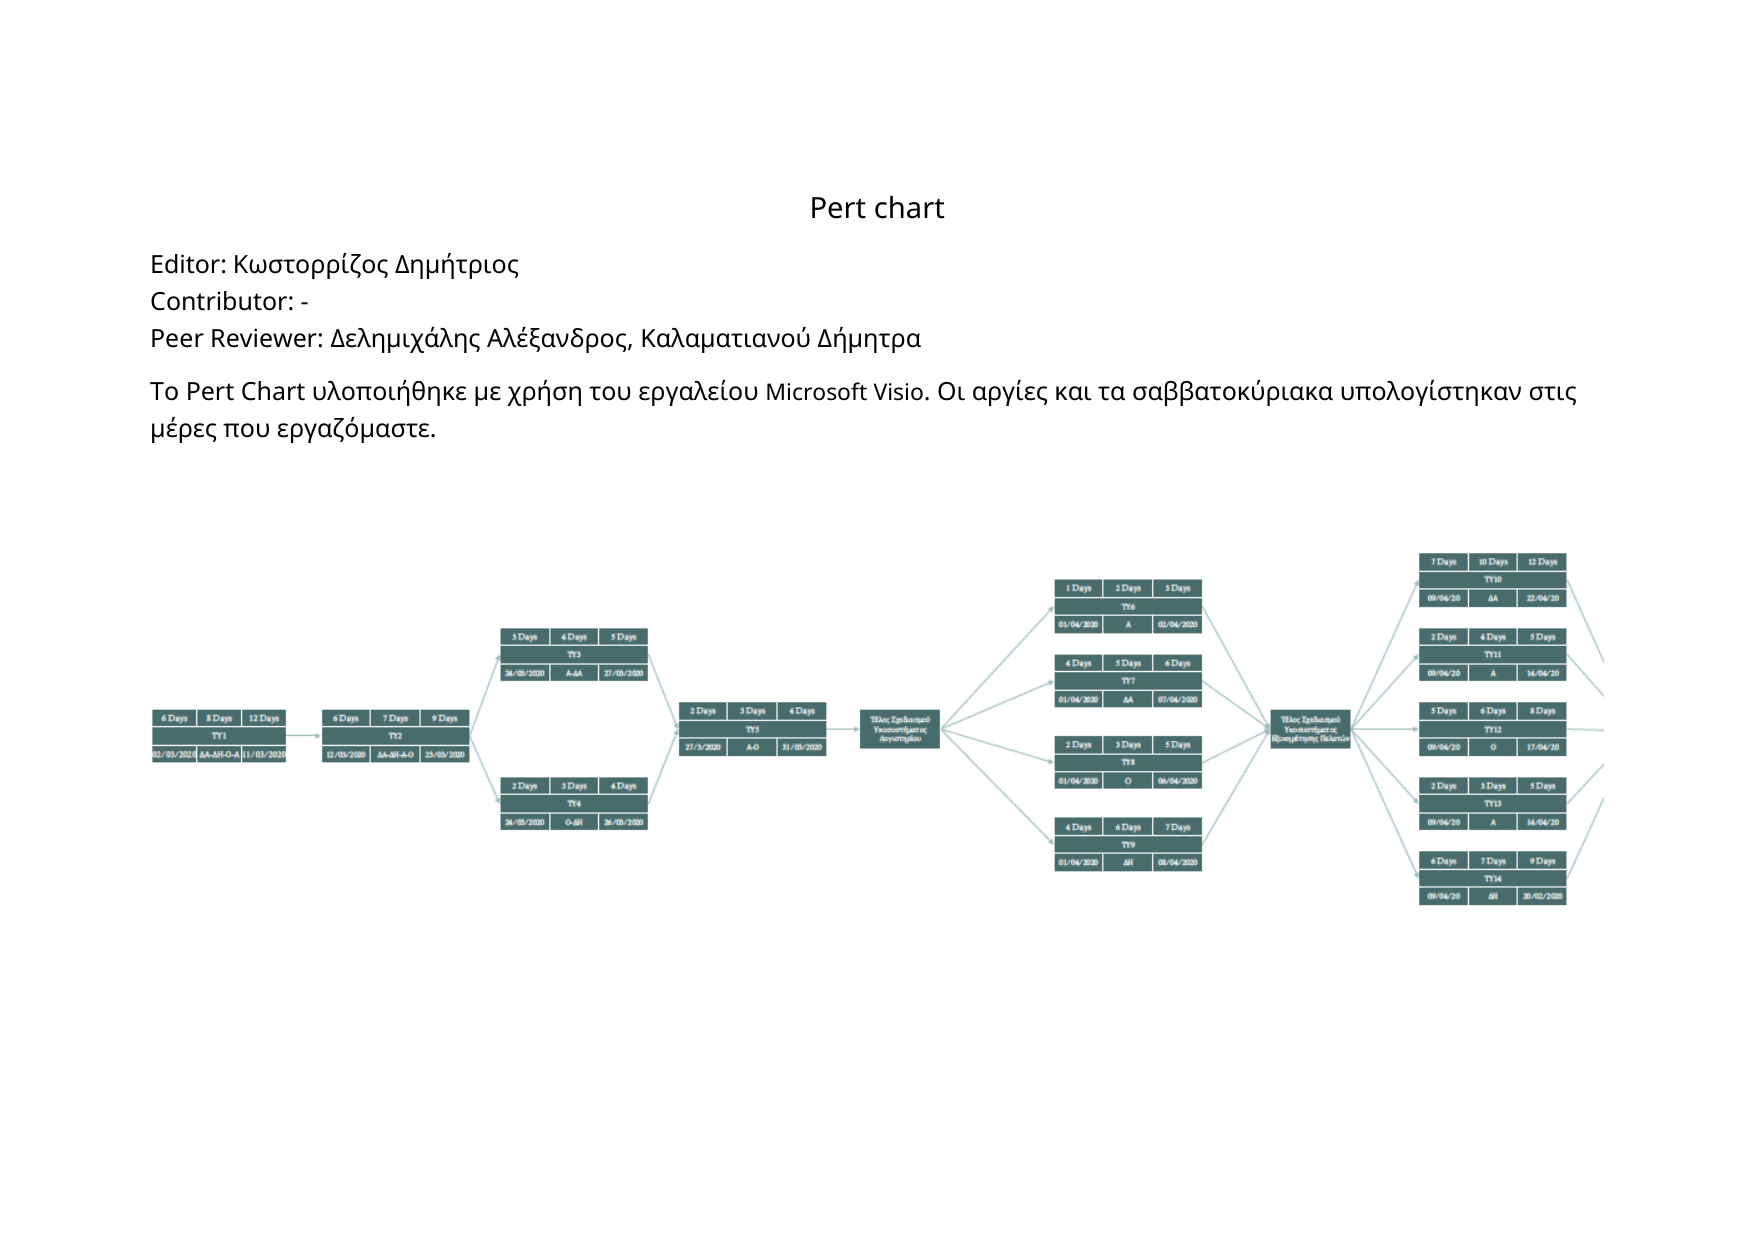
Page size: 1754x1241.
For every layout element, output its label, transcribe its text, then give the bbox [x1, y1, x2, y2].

text To Pert Chart υλοποιήθηκε με χρήση του εργαλείου Microsoft Visio. Οι αργίες και τα σαββατοκύριακα υπολογίστηκαν στις μέρες που εργαζόμαστε. [150, 374, 1604, 445]
picture [150, 517, 1604, 919]
text Pert chart [150, 187, 1604, 227]
text Editor: Κωστορρίζος Δημήτριος Contributor: - Peer Reviewer: Δελημιχάλης Αλέξανδρος, Καλαματιανού Δήμητρα [150, 247, 1604, 354]
